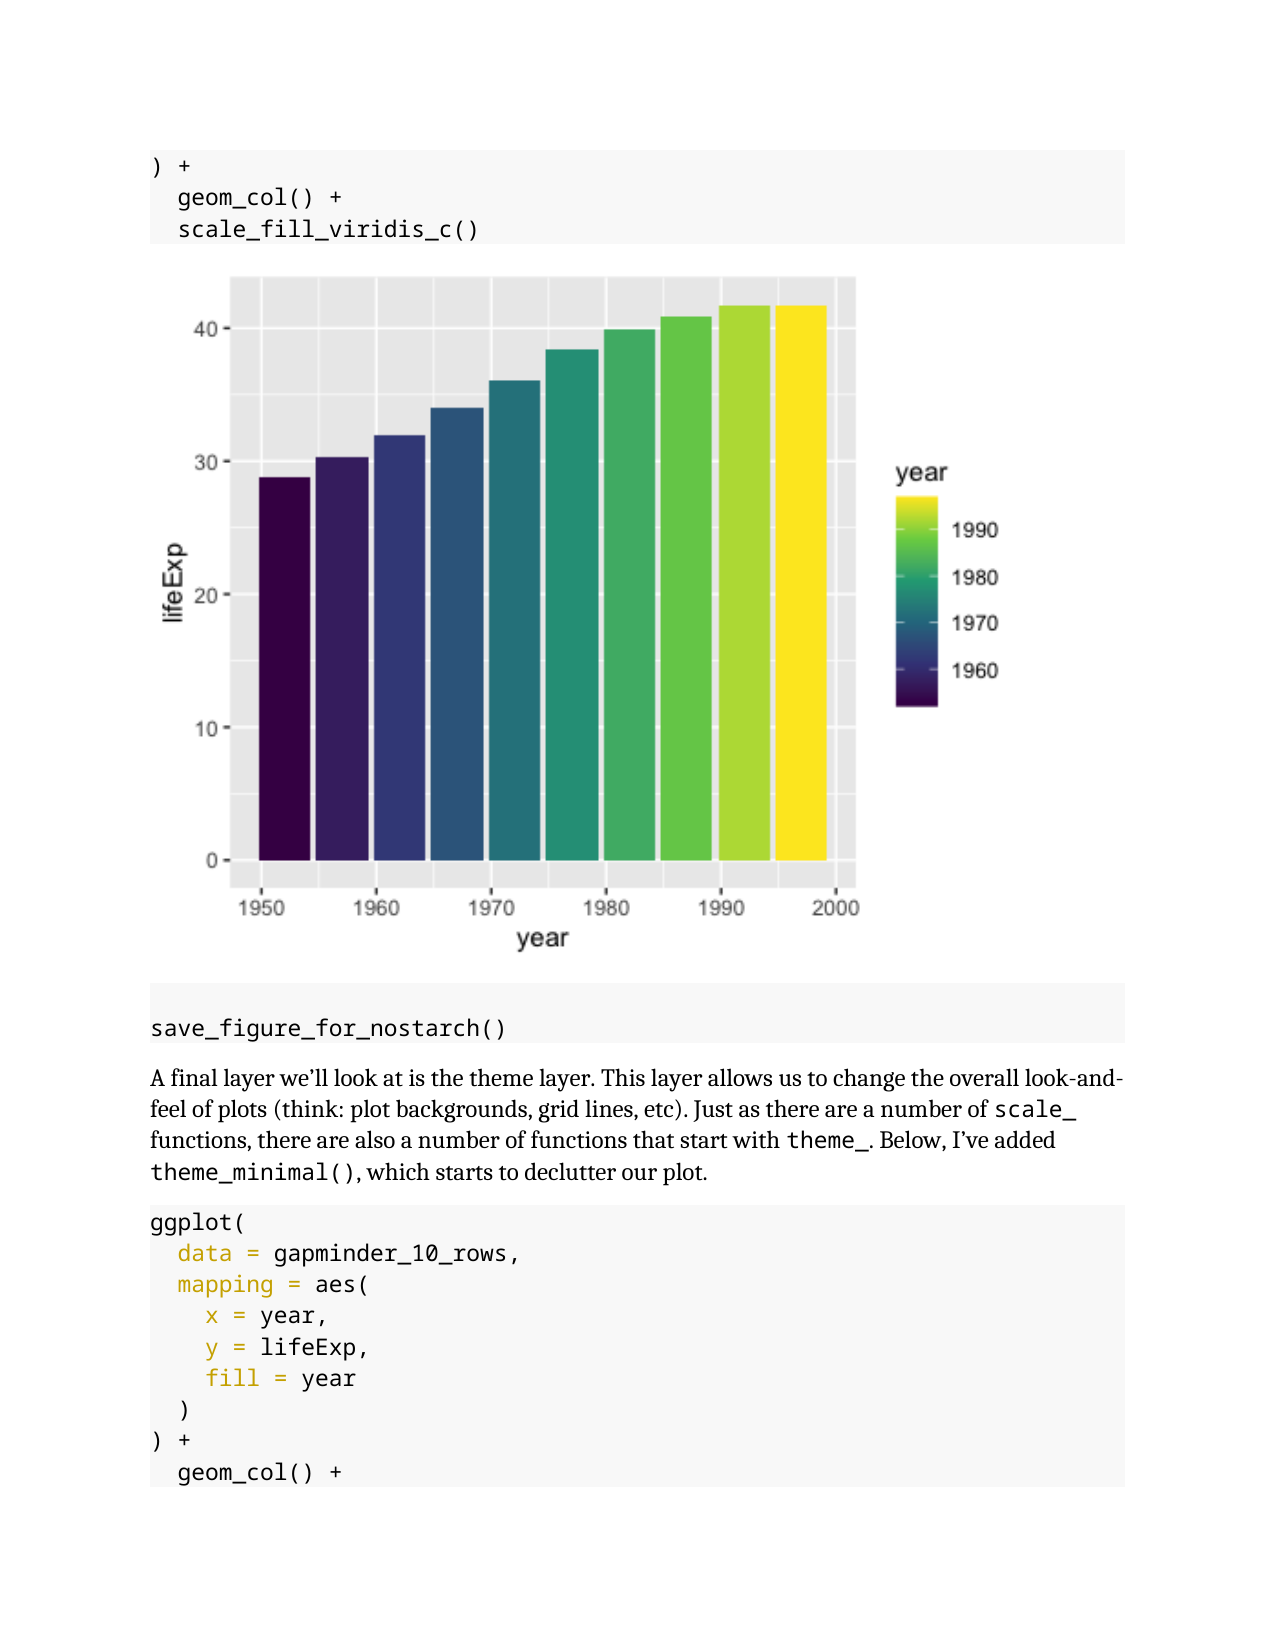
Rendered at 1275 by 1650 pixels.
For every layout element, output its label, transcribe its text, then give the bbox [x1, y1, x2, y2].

text ggplot( data = gapminder_10_rows, mapping = aes( x = year, y = lifeExp, fill = year ) ) + geom_col() + scale_fill_viridis_c() + theme_minimal() [191, 1205, 1125, 1487]
text ggplot( data = gapminder_10_rows, mapping = aes( x = year, y = lifeExp, fill = year ) ) + geom_col() + scale_fill_viridis_c() [150, 150, 1125, 244]
text A final layer we’ll look at is the theme layer. This layer allows us to change the overall look-and-feel of plots (think: plot backgrounds, grid lines, etc). Just as there are a number of scale_ functions, there are also a number of functions that start with theme_. Below, I’ve added theme_minimal(), which starts to declutter our plot. [150, 1064, 1125, 1187]
text save_figure_for_nostarch() [150, 983, 1125, 1043]
picture [150, 264, 1025, 965]
